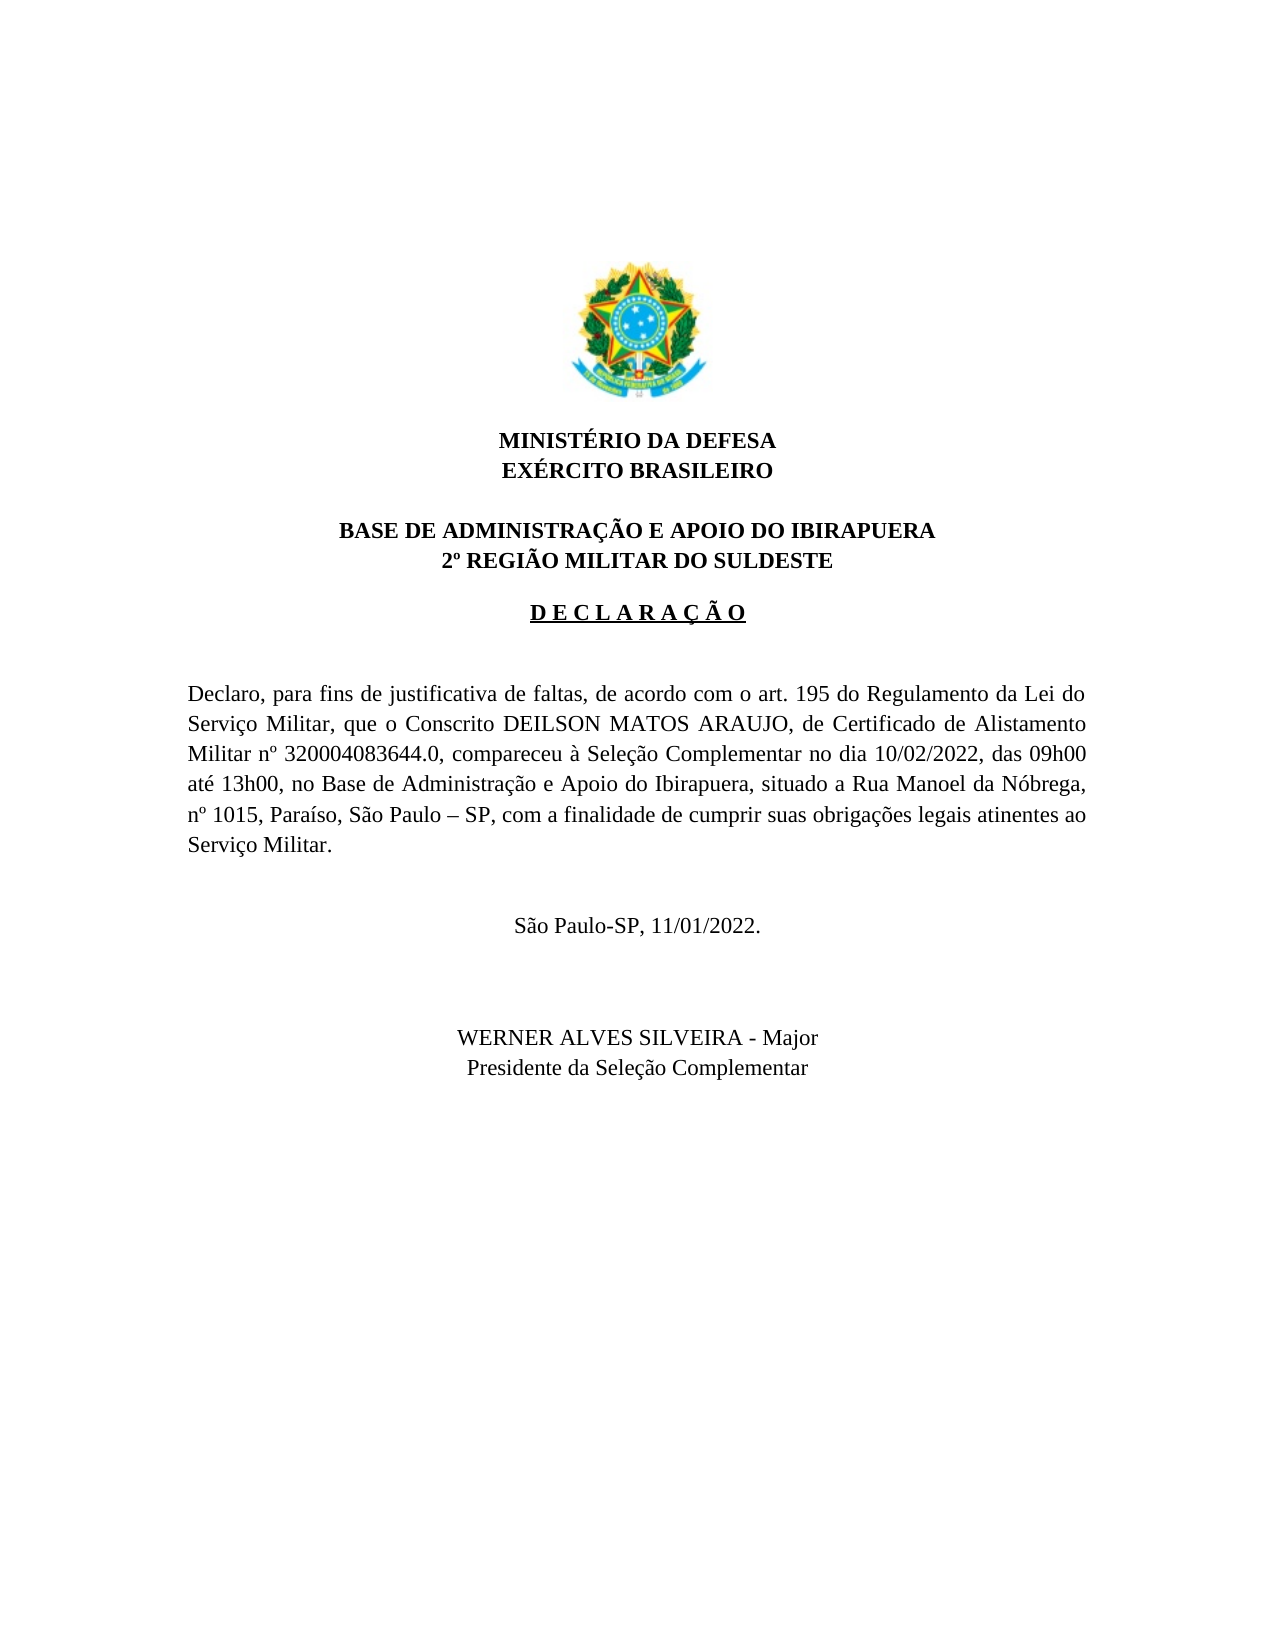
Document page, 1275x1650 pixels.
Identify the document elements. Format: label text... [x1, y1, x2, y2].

text Declaro, para fins de justificativa de faltas, de acordo com o art. 195 do Regulamento da Lei do Serviço Militar, que o Conscrito DEILSON MATOS ARAUJO, de Certificado de Alistamento Militar nº 320004083644.0, compareceu à Seleção Complementar no dia 10/02/2022, das 09h00 até 13h00, no Base de Administração e Apoio do Ibirapuera, situado a Rua Manoel da Nóbrega, nº 1015, Paraíso, São Paulo – SP, com a finalidade de cumprir suas obrigações legais atinentes ao Serviço Militar. [187, 649, 1087, 857]
picture [562, 261, 713, 402]
text São Paulo-SP, 11/01/2022. [187, 882, 1087, 999]
text WERNER ALVES SILVEIRA - Major Presidente da Seleção Complementar [187, 1023, 1087, 1080]
text D E C L A R A Ç Ã O [187, 598, 1087, 625]
text MINISTÉRIO DA DEFESA EXÉRCITO BRASILEIRO BASE DE ADMINISTRAÇÃO E APOIO DO IBIRAPUERA 2º REGIÃO MILITAR DO SULDESTE [187, 427, 1087, 574]
